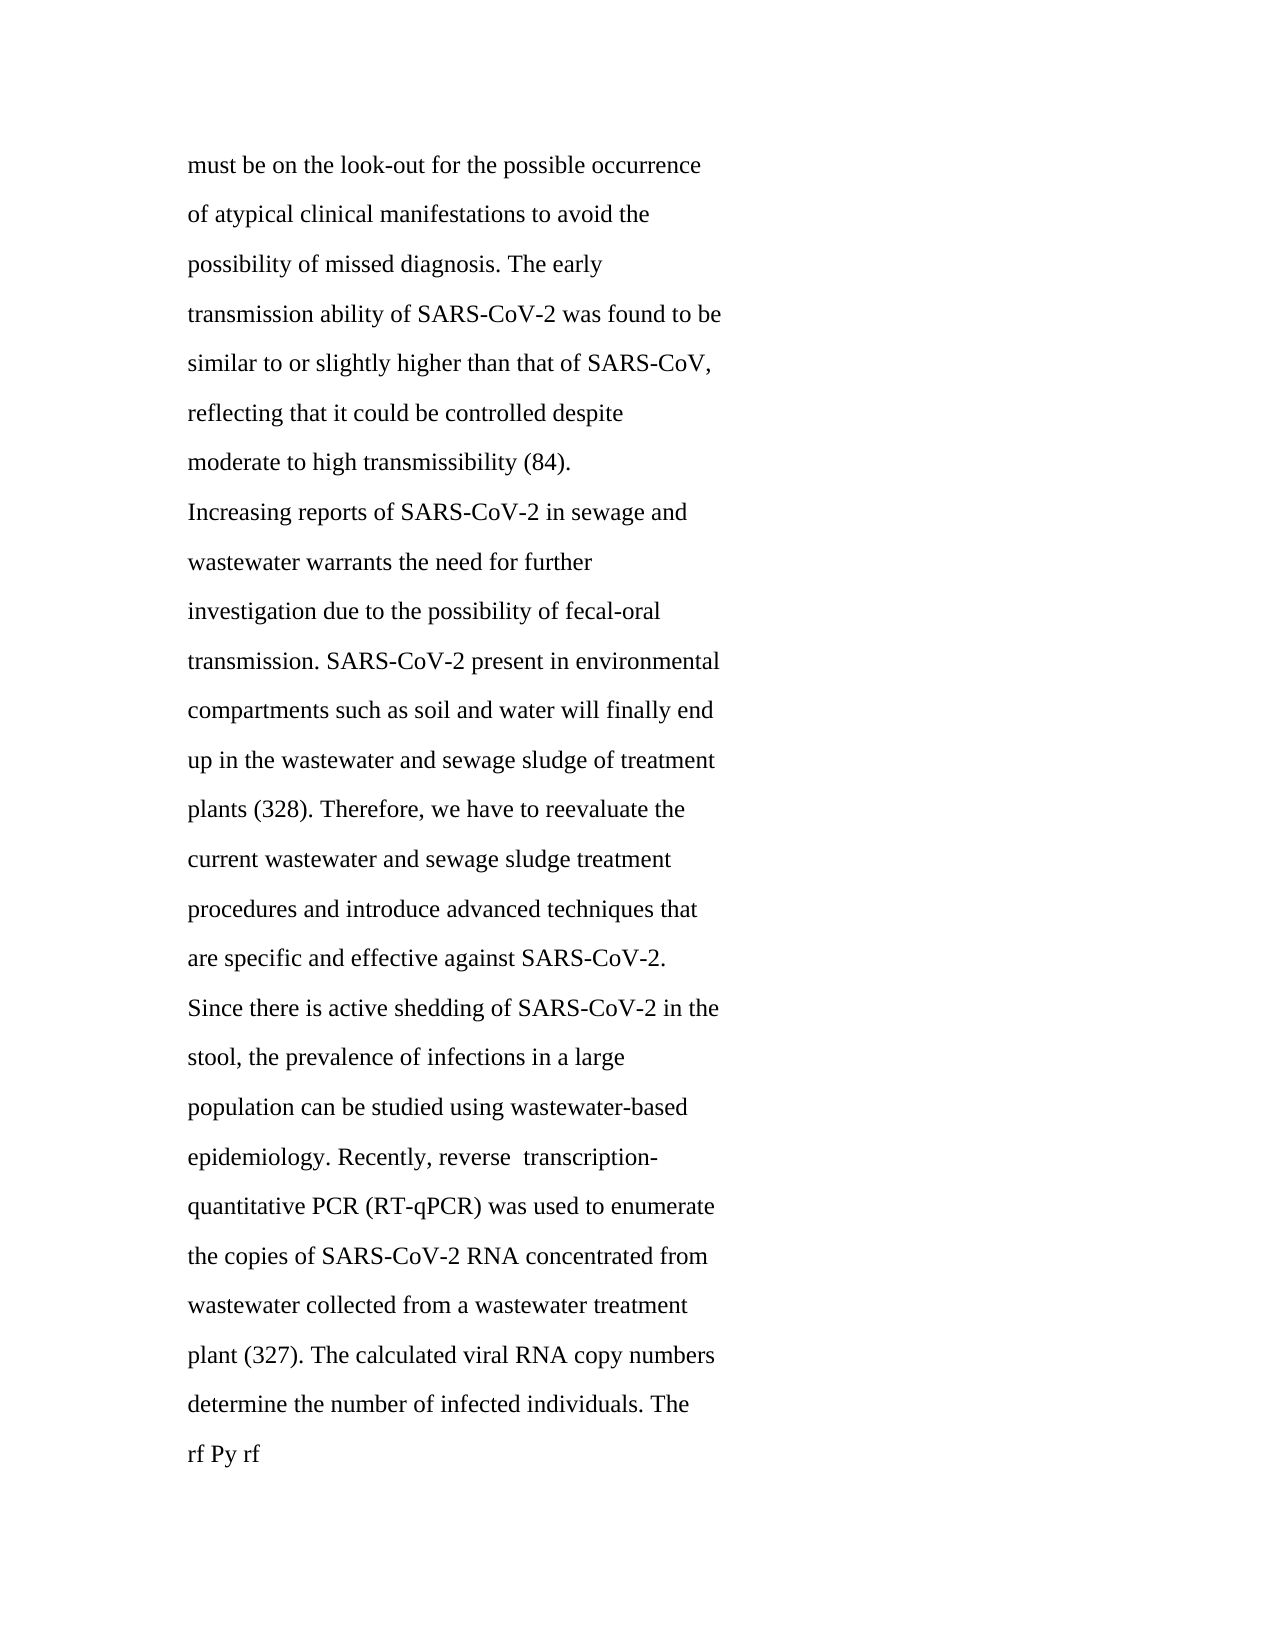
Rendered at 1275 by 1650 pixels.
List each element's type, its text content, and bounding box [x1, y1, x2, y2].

text the copies of SARS-CoV-2 RNA concentrated from [187, 1241, 1087, 1269]
text Since there is active shedding of SARS-CoV-2 in the [187, 993, 1087, 1022]
text Increasing reports of SARS-CoV-2 in sewage and [187, 497, 1087, 526]
text wastewater warrants the need for further [187, 547, 1087, 575]
text current wastewater and sewage sludge treatment [187, 844, 1087, 873]
text of atypical clinical manifestations to avoid the [187, 199, 1087, 228]
text stool, the prevalence of infections in a large [187, 1042, 1087, 1071]
text epidemiology. Recently, reverse transcription- [187, 1142, 1087, 1170]
text rf Py rf [187, 1439, 1087, 1468]
text transmission ability of SARS-CoV-2 was found to be [187, 299, 1087, 327]
text plant (327). The calculated viral RNA copy numbers [187, 1340, 1087, 1369]
text similar to or slightly higher than that of SARS-CoV, [187, 348, 1087, 377]
text up in the wastewater and sewage sludge of treatment [187, 745, 1087, 774]
text compartments such as soil and water will finally end [187, 695, 1087, 724]
text investigation due to the possibility of fecal-oral [187, 596, 1087, 625]
text moderate to high transmissibility (84). [187, 447, 1087, 476]
text reflecting that it could be controlled despite [187, 398, 1087, 427]
text must be on the look-out for the possible occurrence [187, 150, 1087, 179]
text transmission. SARS-CoV-2 present in environmental [187, 646, 1087, 674]
text possibility of missed diagnosis. The early [187, 249, 1087, 278]
text population can be studied using wastewater-based [187, 1092, 1087, 1121]
text plants (328). Therefore, we have to reevaluate the [187, 794, 1087, 823]
text procedures and introduce advanced techniques that [187, 894, 1087, 922]
text quantitative PCR (RT-qPCR) was used to enumerate [187, 1191, 1087, 1220]
text wastewater collected from a wastewater treatment [187, 1290, 1087, 1319]
text are specific and effective against SARS-CoV-2. [187, 943, 1087, 972]
text determine the number of infected individuals. The [187, 1389, 1087, 1418]
